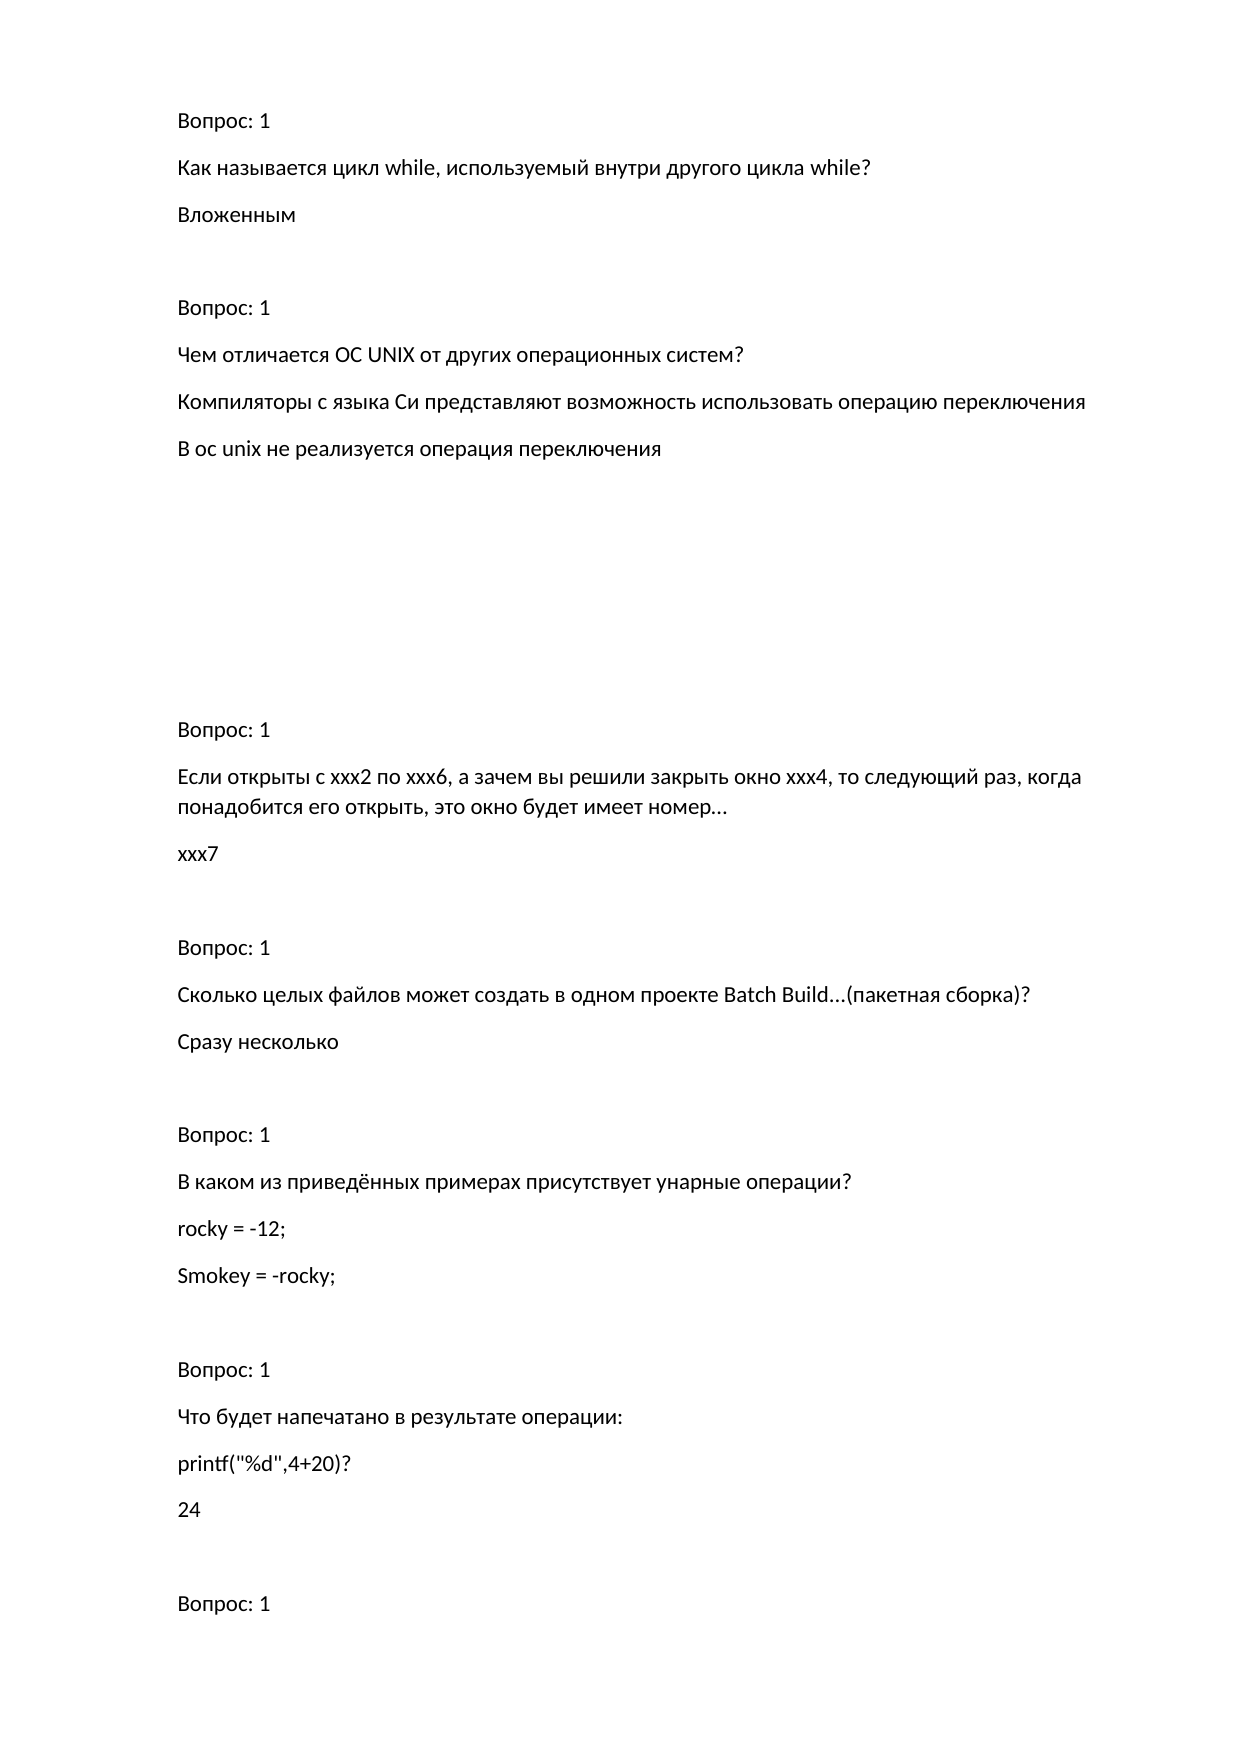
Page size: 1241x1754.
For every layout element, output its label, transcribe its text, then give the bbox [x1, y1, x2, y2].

text Вопрос: 1 [177, 1355, 1152, 1383]
text В каком из приведённых примерах присутствует унарные операции? [177, 1167, 1152, 1196]
text Вопрос: 1 [177, 933, 1152, 961]
text Сразу несколько [177, 1027, 1152, 1055]
text Что будет напечатано в результате операции: [177, 1402, 1152, 1430]
text Вопрос: 1 [177, 106, 1152, 134]
text ххх7 [177, 839, 1152, 867]
text В ос unix не реализуется операция переключения [177, 434, 1152, 462]
text 24 [177, 1496, 1152, 1524]
text Вопрос: 1 [177, 715, 1152, 743]
text printf("%d",4+20)? [177, 1449, 1152, 1477]
text Сколько целых файлов может создать в одном проекте Batch Build...(пакетная сборка)? [177, 980, 1152, 1008]
text Вопрос: 1 [177, 293, 1152, 322]
text Вложенным [177, 200, 1152, 228]
text Чем отличается OC UNIX от других операционных систем? [177, 340, 1152, 368]
text Если открыты с ххх2 по ххх6, а зачем вы решили закрыть окно ххх4, то следующий раз, когда понадобится его открыть, это окно будет имеет номер… [177, 762, 1152, 821]
text Вопрос: 1 [177, 1121, 1152, 1149]
text Smokey = -rocky; [177, 1261, 1152, 1289]
text Компиляторы с языка Си представляют возможность использовать операцию переключения [177, 387, 1152, 415]
text rocky = -12; [177, 1214, 1152, 1242]
text Вопрос: 1 [177, 1589, 1152, 1617]
text Как называется цикл while, используемый внутри другого цикла while? [177, 153, 1152, 181]
